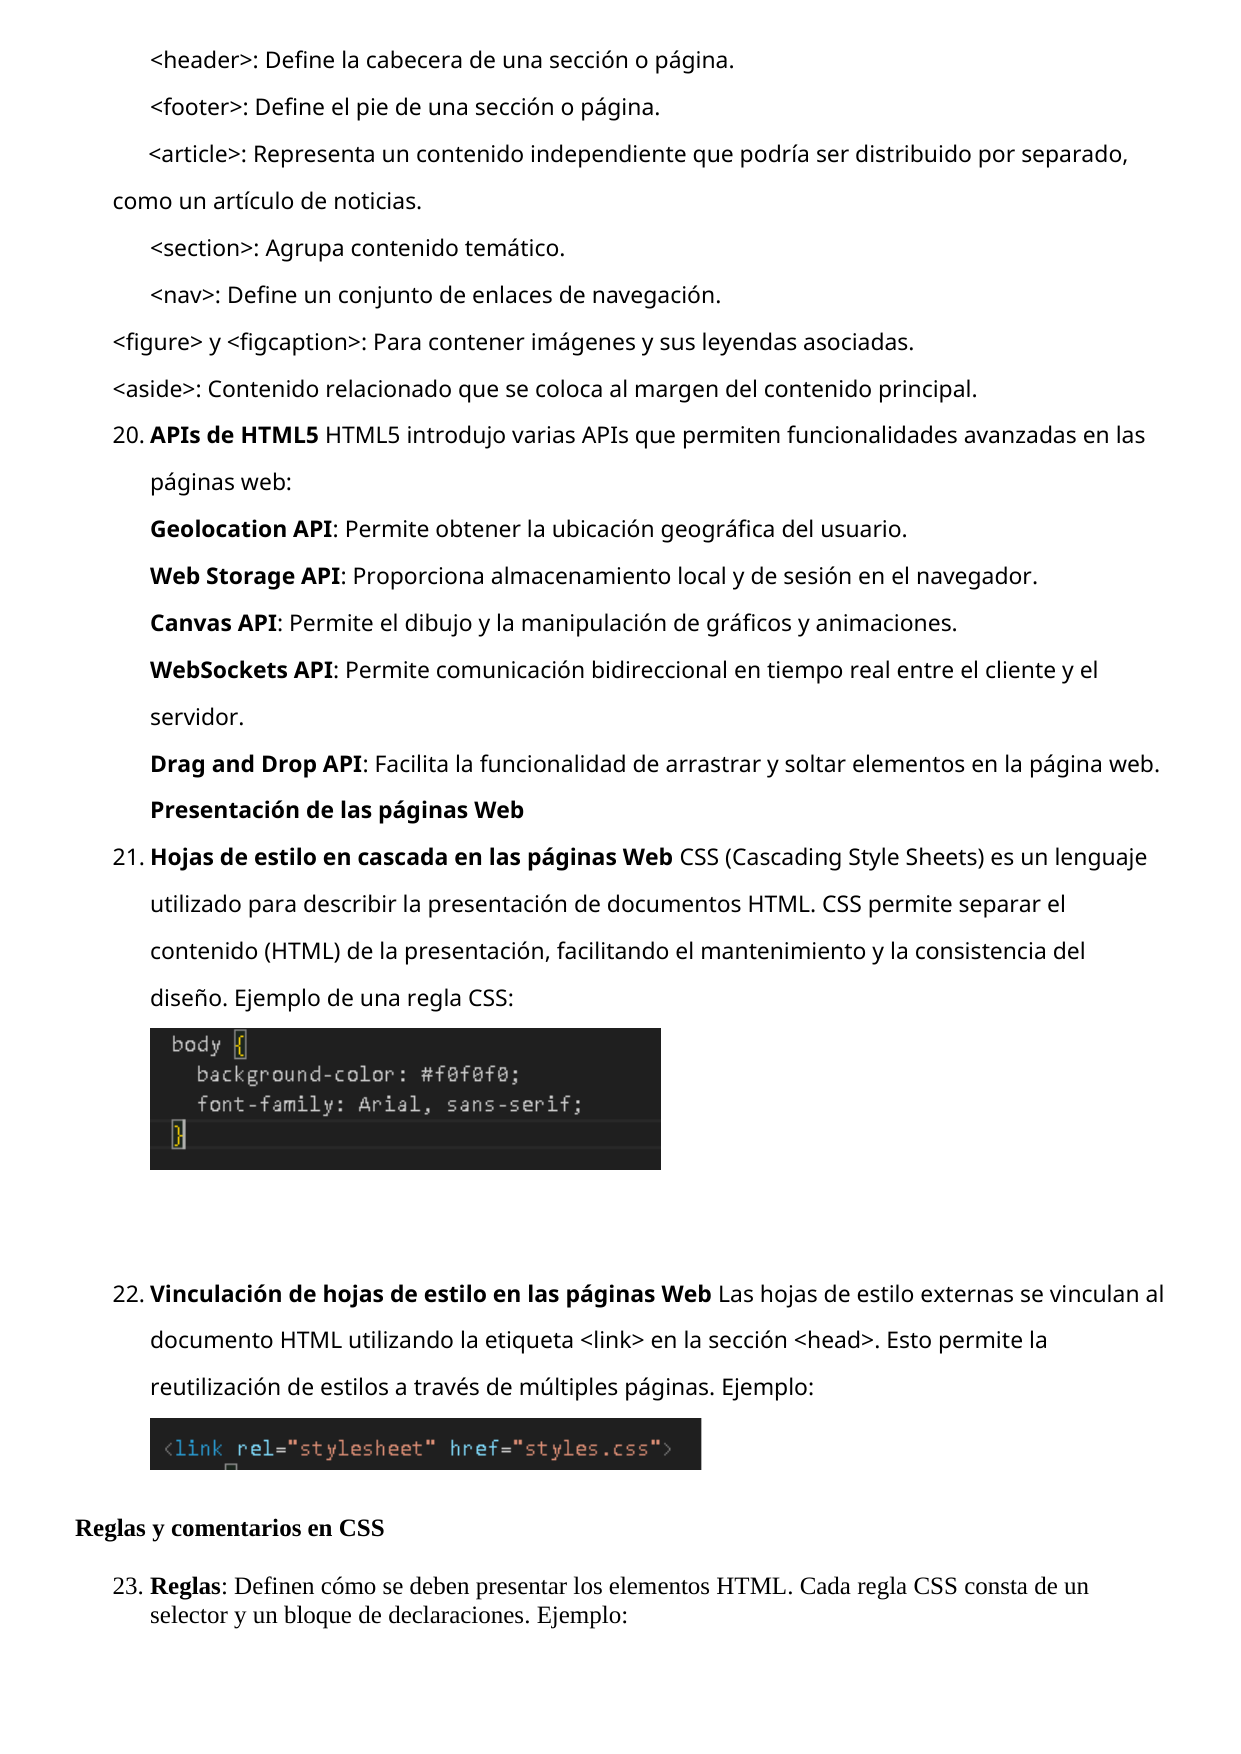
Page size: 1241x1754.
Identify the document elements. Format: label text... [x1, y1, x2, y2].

list Geolocation API: Permite obtener la ubicación geográfica del usuario. [150, 513, 1165, 544]
list <nav>: Define un conjunto de enlaces de navegación. [150, 279, 1165, 310]
text Reglas y comentarios en CSS [75, 1513, 1165, 1542]
list Canvas API: Permite el dibujo y la manipulación de gráficos y animaciones. [150, 607, 1165, 638]
list APIs de HTML5 HTML5 introdujo varias APIs que permiten funcionalidades avanzadas en las páginas web: [112, 419, 1165, 497]
text <aside>: Contenido relacionado que se coloca al margen del contenido principal. [112, 372, 1165, 404]
list Presentación de las páginas Web [150, 794, 1165, 826]
list <section>: Agrupa contenido temático. [150, 232, 1165, 263]
list WebSockets API: Permite comunicación bidireccional en tiempo real entre el cliente y el servidor. [150, 654, 1165, 732]
picture [150, 1028, 661, 1170]
list Vinculación de hojas de estilo en las páginas Web Las hojas de estilo externas se vinculan al documento HTML utilizando la etiqueta <link> en la sección <head>. Esto permite la reutilización de estilos a través de múltiples páginas. Ejemplo: [112, 1277, 1165, 1402]
picture [150, 1418, 702, 1470]
list <header>: Define la cabecera de una sección o página. [150, 44, 1165, 76]
list Reglas: Definen cómo se deben presentar los elementos HTML. Cada regla CSS consta de un selector y un bloque de declaraciones. Ejemplo: [112, 1571, 1165, 1629]
list <footer>: Define el pie de una sección o página. [150, 91, 1165, 122]
text <article>: Representa un contenido independiente que podría ser distribuido por separado, como un artículo de noticias. [112, 138, 1165, 216]
text <figure> y <figcaption>: Para contener imágenes y sus leyendas asociadas. [112, 326, 1165, 357]
list Web Storage API: Proporciona almacenamiento local y de sesión en el navegador. [150, 560, 1165, 591]
list Hojas de estilo en cascada en las páginas Web CSS (Cascading Style Sheets) es un lenguaje utilizado para describir la presentación de documentos HTML. CSS permite separar el contenido (HTML) de la presentación, facilitando el mantenimiento y la consistencia del diseño. Ejemplo de una regla CSS: [112, 841, 1165, 1013]
list Drag and Drop API: Facilita la funcionalidad de arrastrar y soltar elementos en la página web. [150, 747, 1165, 779]
